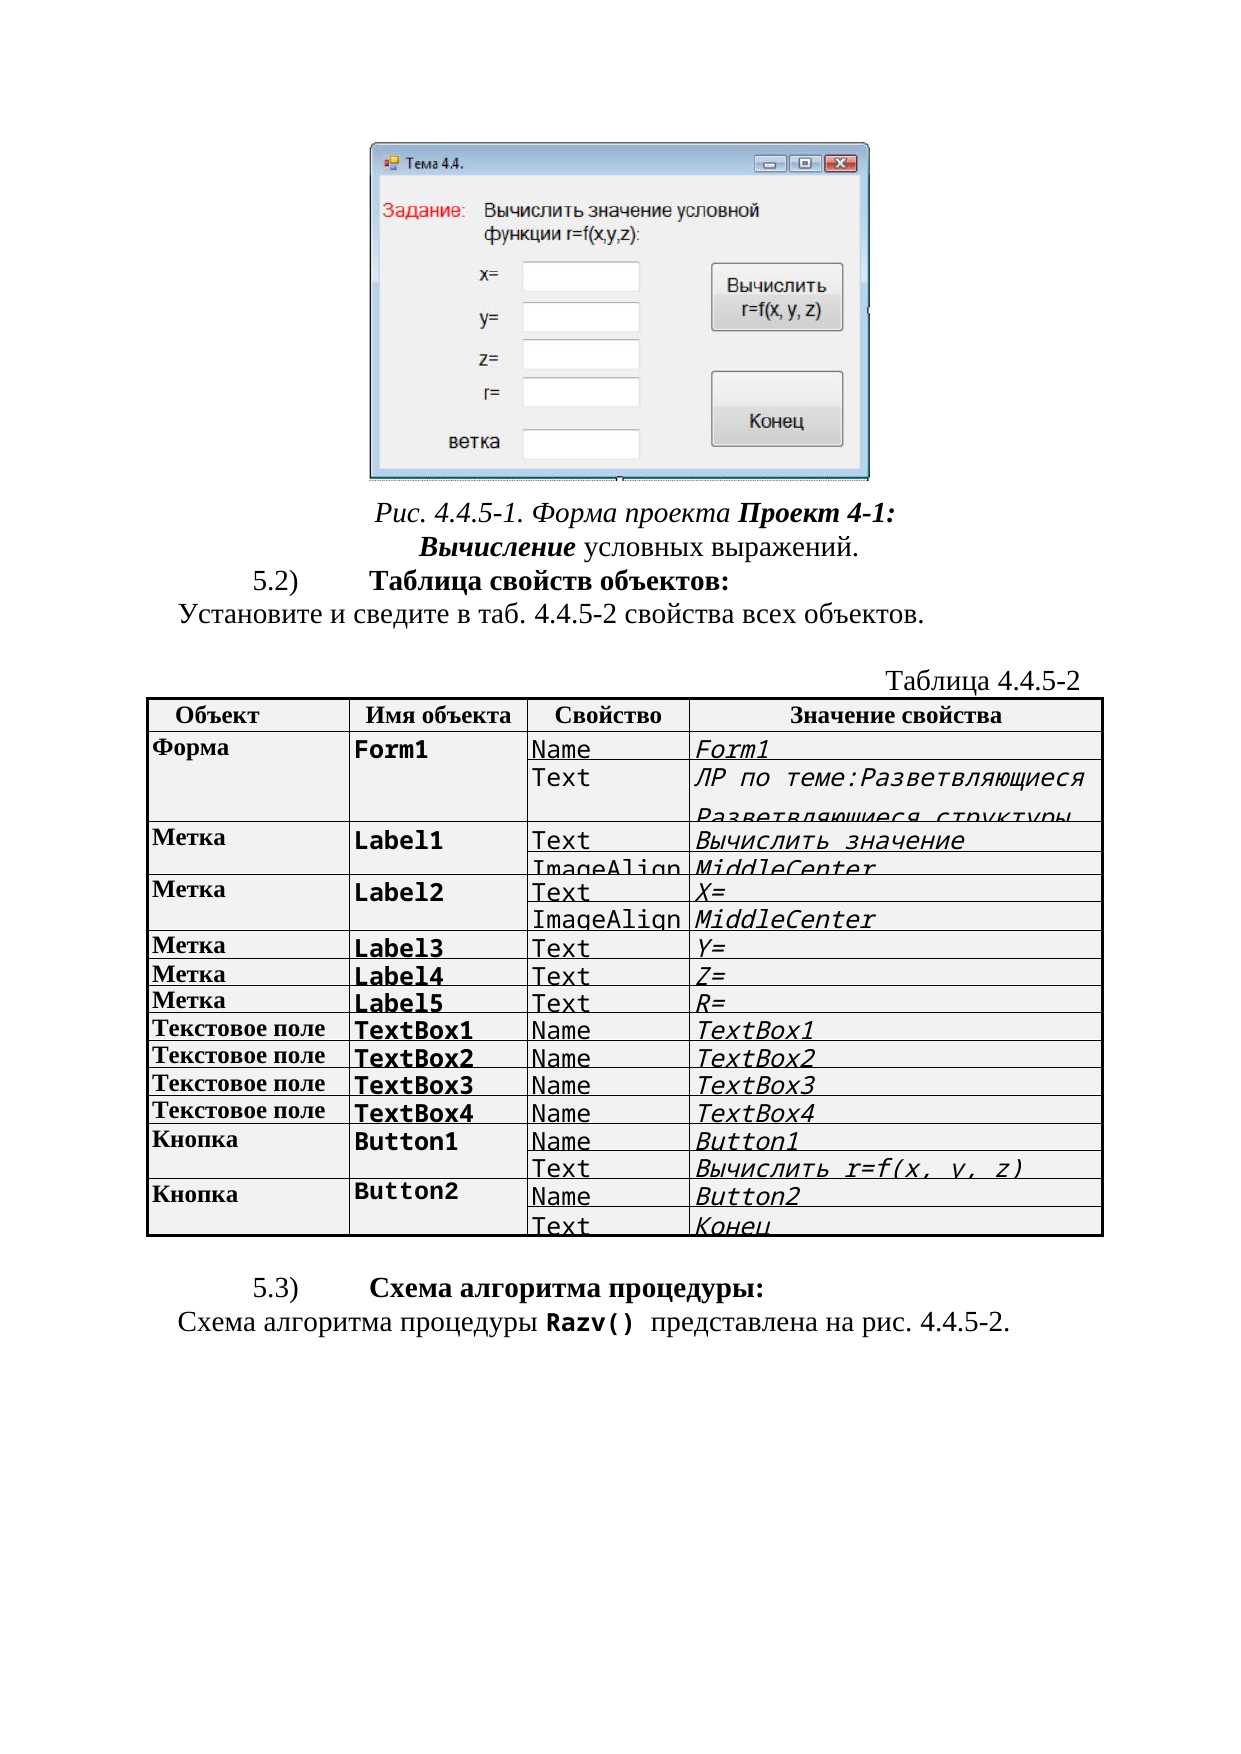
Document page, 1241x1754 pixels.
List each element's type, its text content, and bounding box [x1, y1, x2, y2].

table_cell Text [528, 1207, 689, 1234]
table_header Значение свойства [690, 700, 1101, 731]
table_cell Конец [690, 1207, 1101, 1234]
table_cell TextBox4 [690, 1096, 1101, 1123]
table_cell R= [690, 986, 1101, 1012]
table_header Имя объекта [350, 700, 527, 731]
table_cell Z= [690, 959, 1101, 984]
list Схема алгоритма процедуры Razv() представлена на рис. 4.4.5-2. [177, 1304, 546, 1338]
table_cell Form1 [690, 732, 1101, 759]
table_cell Label3 [350, 931, 527, 958]
picture [369, 141, 872, 483]
table_cell Текстовое поле [149, 1096, 349, 1123]
table_cell TextBox3 [690, 1068, 1101, 1094]
table_cell Метка [149, 986, 349, 1012]
table_cell Форма [149, 732, 349, 821]
table_cell ImageAlign [528, 852, 689, 873]
table_cell Text [528, 875, 689, 901]
table_cell Label2 [350, 875, 527, 929]
table_cell Метка [149, 959, 349, 984]
table_cell Button1 [690, 1124, 1101, 1149]
table_cell Текстовое поле [149, 1041, 349, 1067]
table_cell Метка [149, 822, 349, 873]
table_cell Вычислить значение r=f(x,y,z) [690, 822, 1101, 851]
table_cell Text [528, 760, 689, 821]
table_cell Text [528, 959, 689, 984]
table_cell Text [528, 1151, 689, 1178]
table_cell Метка [149, 875, 349, 929]
table_cell MiddleCenter [690, 902, 1101, 929]
table_cell ImageAlign [528, 902, 689, 929]
list Таблица 4.4.5-2 [177, 663, 1092, 697]
table_cell TextBox1 [690, 1013, 1101, 1039]
table_cell Label5 [350, 986, 527, 1012]
table_header Объект Таблица П.4-2 Объект [149, 700, 349, 731]
list Установите и сведите в таб. 4.4.5-2 свойства всех объектов. [177, 596, 1092, 630]
table_cell Label1 [350, 822, 527, 873]
table_cell Text [528, 986, 689, 1012]
table_cell Button1 [350, 1124, 527, 1178]
table_header Свойство [528, 700, 689, 731]
table_cell Label4 [350, 959, 527, 984]
table_cell X= [690, 875, 1101, 901]
table_cell Text [528, 931, 689, 958]
list Рис. 4.4.5-1. Форма проекта Проект 4-1: Вычисление условных выражений. [185, 496, 1092, 563]
list Схема алгоритма процедуры: [223, 1270, 1092, 1304]
table_cell TextBox4 [350, 1096, 527, 1123]
table_cell Name [528, 1179, 689, 1206]
list Таблица свойств объектов: [223, 563, 1092, 596]
table_cell Name [528, 1013, 689, 1039]
table_cell MiddleCenter [690, 852, 1101, 873]
table_cell Name [528, 1041, 689, 1067]
table_cell Вычислить r=f(x, y, z) [690, 1151, 1101, 1178]
table_cell Text [528, 822, 689, 851]
table_cell TextBox2 [350, 1041, 527, 1067]
table_cell Метка [149, 931, 349, 958]
table_cell TextBox1 [350, 1013, 527, 1039]
table_cell Кнопка [149, 1124, 349, 1178]
table_cell Текстовое поле [149, 1068, 349, 1094]
table_cell Name [528, 1068, 689, 1094]
table_cell Form1 [350, 732, 527, 821]
table_cell Name [528, 1096, 689, 1123]
table_cell ЛР по теме:Разветвляющиеся Разветвляющиеся структуры [690, 760, 1101, 821]
table_cell Текстовое поле [149, 1013, 349, 1039]
table_cell Button2 [350, 1179, 527, 1234]
table_cell Button2 [690, 1179, 1101, 1206]
table_cell Name [528, 1124, 689, 1149]
table_cell Y= [690, 931, 1101, 958]
table_cell TextBox3 [350, 1068, 527, 1094]
table_cell TextBox2 [690, 1041, 1101, 1067]
table_cell Name [528, 732, 689, 759]
list Схема алгоритма процедуры Razv() представлена на рис. 4.4.5-2. [651, 1304, 1092, 1338]
table_cell Кнопка [149, 1179, 349, 1234]
